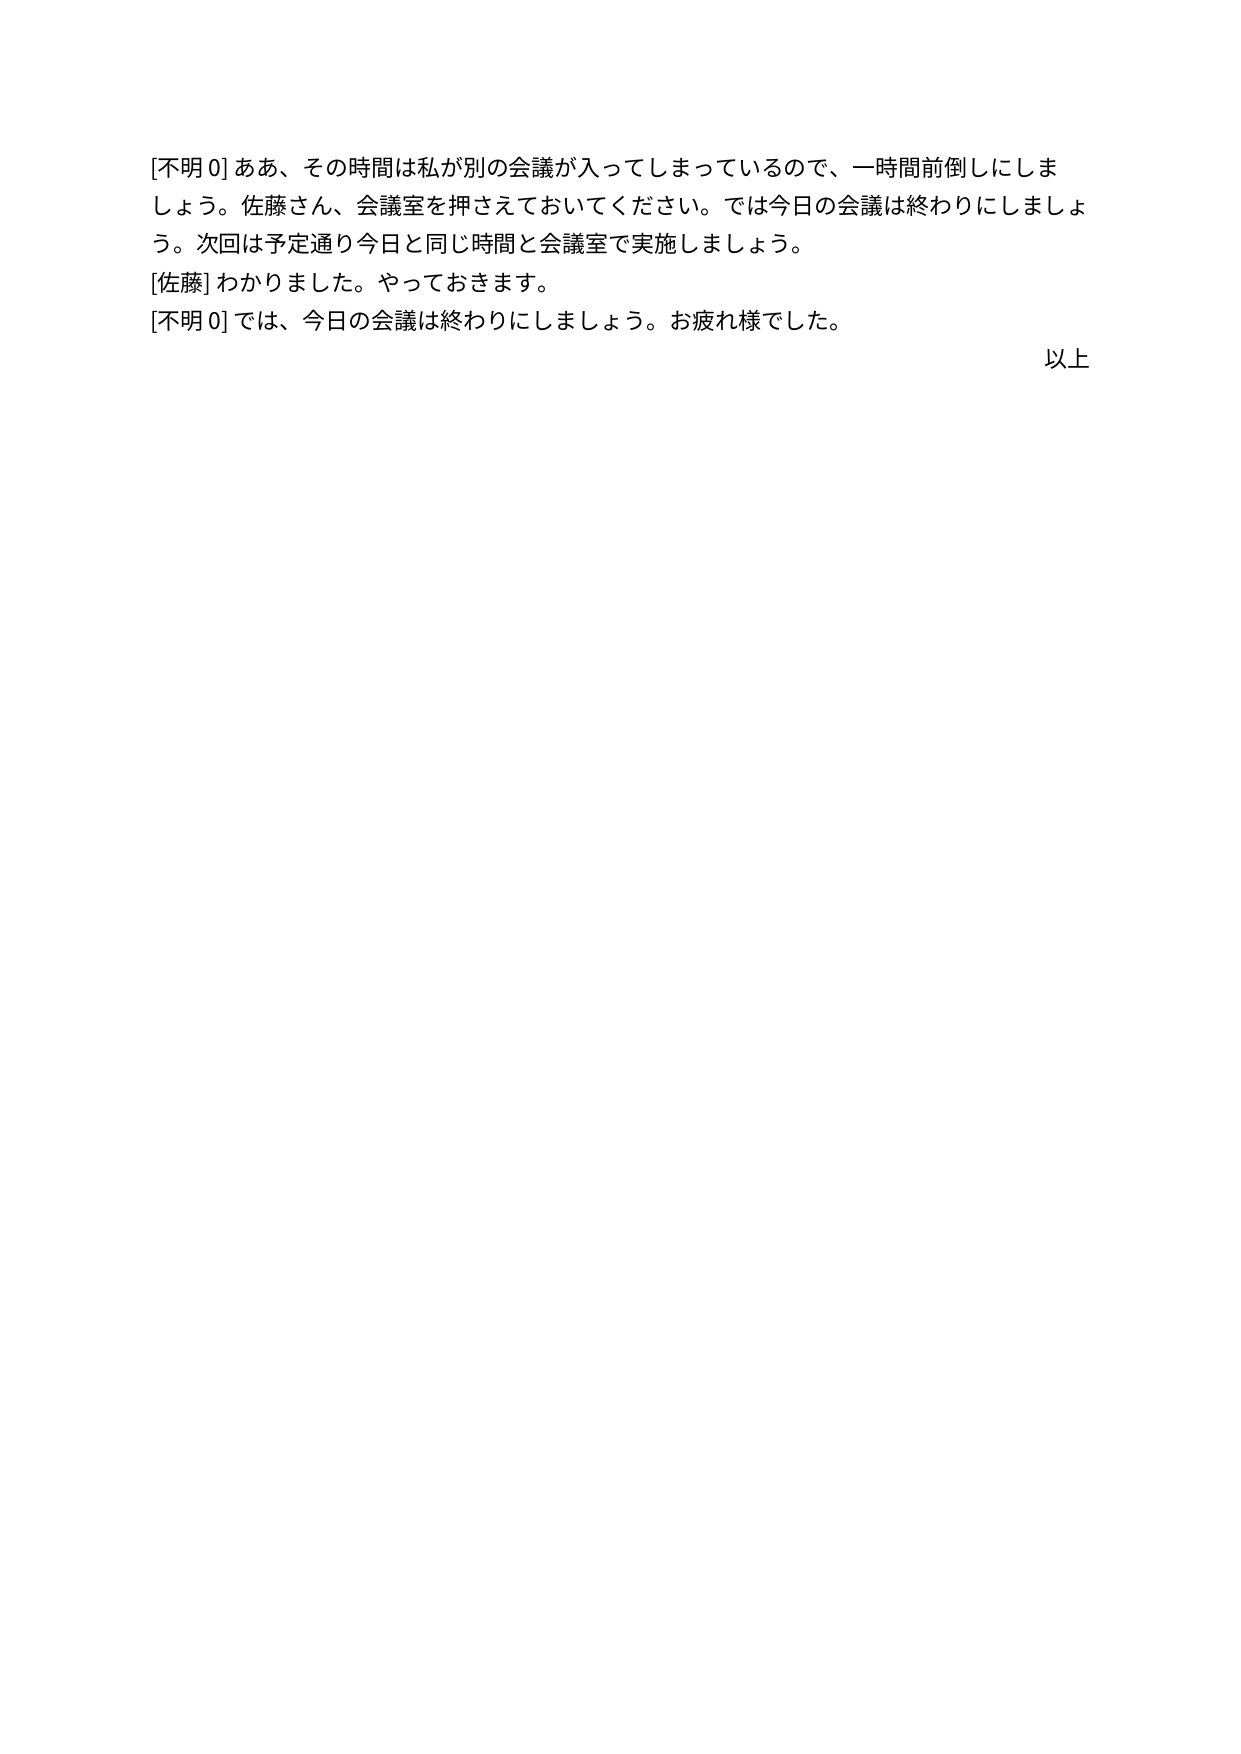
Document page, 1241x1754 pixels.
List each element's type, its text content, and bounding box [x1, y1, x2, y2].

text [不明0] ああ、その時間は私が別の会議が入ってしまっているので、一時間前倒しにしましょう。佐藤さん、会議室を押さえておいてください。では今日の会議は終わりにしましょう。次回は予定通り今日と同じ時間と会議室で実施しましょう。 [150, 150, 1090, 259]
text [佐藤] わかりました。やっておきます。 [150, 264, 1090, 298]
text 以上 [150, 341, 1090, 374]
text [不明0] では、今日の会議は終わりにしましょう。お疲れ様でした。 [150, 302, 1090, 336]
